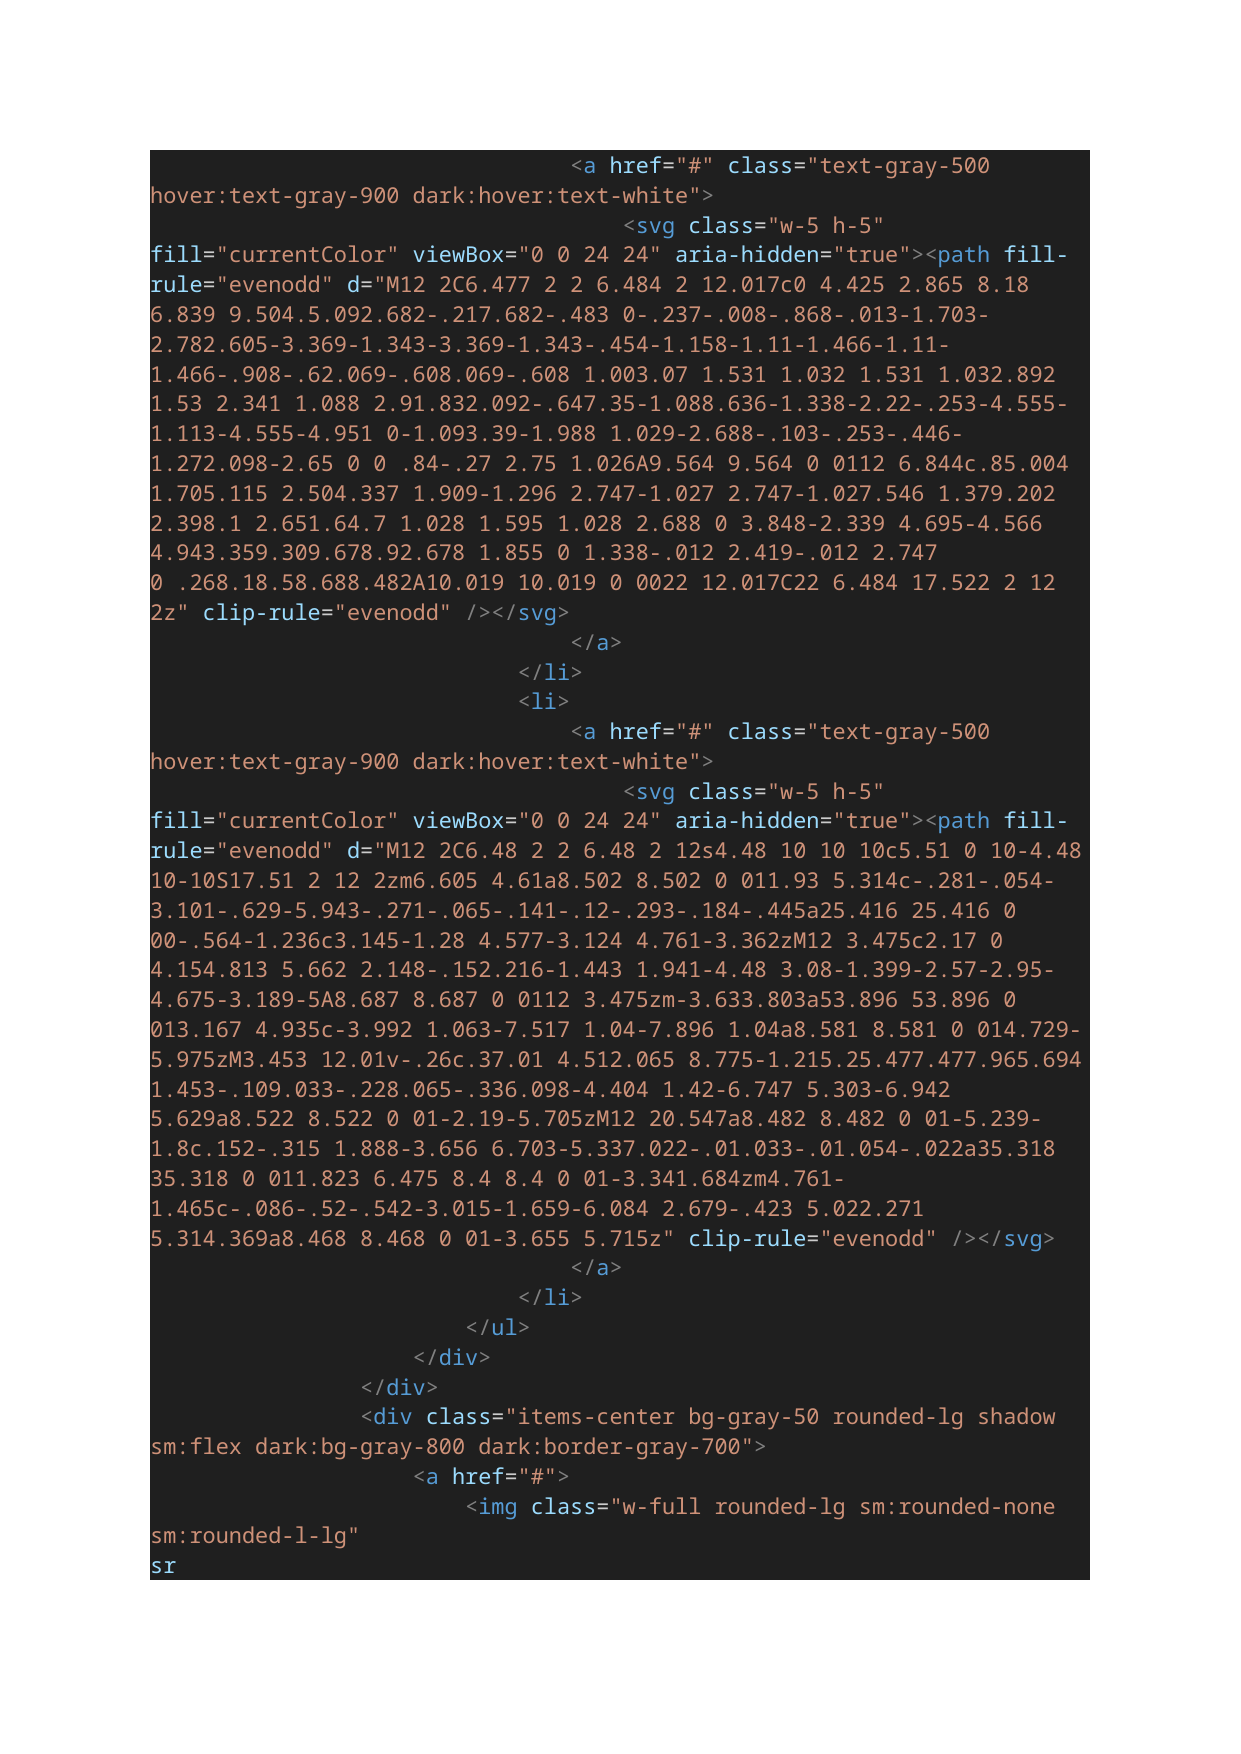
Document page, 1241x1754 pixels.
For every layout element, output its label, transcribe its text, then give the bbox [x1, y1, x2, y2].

text <svg class="w-5 h-5" fill="currentColor" viewBox="0 0 24 24" aria-hidden="true"><path fill-rule="evenodd" d="M12 2C6.48 2 2 6.48 2 12s4.48 10 10 10c5.51 0 10-4.48 10-10S17.51 2 12 2zm6.605 4.61a8.502 8.502 0 011.93 5.314c-.281-.054-3.101-.629-5.943-.271-.065-.141-.12-.293-.184-.445a25.416 25.416 0 00-.564-1.236c3.145-1.28 4.577-3.124 4.761-3.362zM12 3.475c2.17 0 4.154.813 5.662 2.148-.152.216-1.443 1.941-4.48 3.08-1.399-2.57-2.95-4.675-3.189-5A8.687 8.687 0 0112 3.475zm-3.633.803a53.896 53.896 0 013.167 4.935c-3.992 1.063-7.517 1.04-7.896 1.04a8.581 8.581 0 014.729-5.975zM3.453 12.01v-.26c.37.01 4.512.065 8.775-1.215.25.477.477.965.694 1.453-.109.033-.228.065-.336.098-4.404 1.42-6.747 5.303-6.942 5.629a8.522 8.522 0 01-2.19-5.705zM12 20.547a8.482 8.482 0 01-5.239-1.8c.152-.315 1.888-3.656 6.703-5.337.022-.01.033-.01.054-.022a35.318 35.318 0 011.823 6.475 8.4 8.4 0 01-3.341.684zm4.761-1.465c-.086-.52-.542-3.015-1.659-6.084 2.679-.423 5.022.271 5.314.369a8.468 8.468 0 01-3.655 5.715z" clip-rule="evenodd" /></svg> [150, 776, 1090, 1252]
text <a href="#" class="text-gray-500 hover:text-gray-900 dark:hover:text-white"> [150, 150, 1090, 209]
text </li> [150, 1282, 1090, 1312]
text </div> [150, 1342, 1090, 1371]
text </div> [150, 1371, 1090, 1401]
text <svg class="w-5 h-5" fill="currentColor" viewBox="0 0 24 24" aria-hidden="true"><path fill-rule="evenodd" d="M12 2C6.477 2 2 6.484 2 12.017c0 4.425 2.865 8.18 6.839 9.504.5.092.682-.217.682-.483 0-.237-.008-.868-.013-1.703-2.782.605-3.369-1.343-3.369-1.343-.454-1.158-1.11-1.466-1.11-1.466-.908-.62.069-.608.069-.608 1.003.07 1.531 1.032 1.531 1.032.892 1.53 2.341 1.088 2.91.832.092-.647.35-1.088.636-1.338-2.22-.253-4.555-1.113-4.555-4.951 0-1.093.39-1.988 1.029-2.688-.103-.253-.446-1.272.098-2.65 0 0 .84-.27 2.75 1.026A9.564 9.564 0 0112 6.844c.85.004 1.705.115 2.504.337 1.909-1.296 2.747-1.027 2.747-1.027.546 1.379.202 2.398.1 2.651.64.7 1.028 1.595 1.028 2.688 0 3.848-2.339 4.695-4.566 4.943.359.309.678.92.678 1.855 0 1.338-.012 2.419-.012 2.747 0 .268.18.58.688.482A10.019 10.019 0 0022 12.017C22 6.484 17.522 2 12 2z" clip-rule="evenodd" /></svg> [150, 209, 1090, 627]
text </li> [150, 656, 1090, 686]
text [150, 1491, 1090, 1580]
text <a href="#"> [150, 1461, 1090, 1491]
text </a> [150, 1252, 1090, 1282]
text <a href="#" class="text-gray-500 hover:text-gray-900 dark:hover:text-white"> [150, 716, 1090, 776]
text </a> [150, 627, 1090, 656]
text </ul> [150, 1312, 1090, 1342]
text <div class="items-center bg-gray-50 rounded-lg shadow sm:flex dark:bg-gray-800 dark:border-gray-700"> [150, 1401, 1090, 1461]
text <li> [150, 686, 1090, 716]
